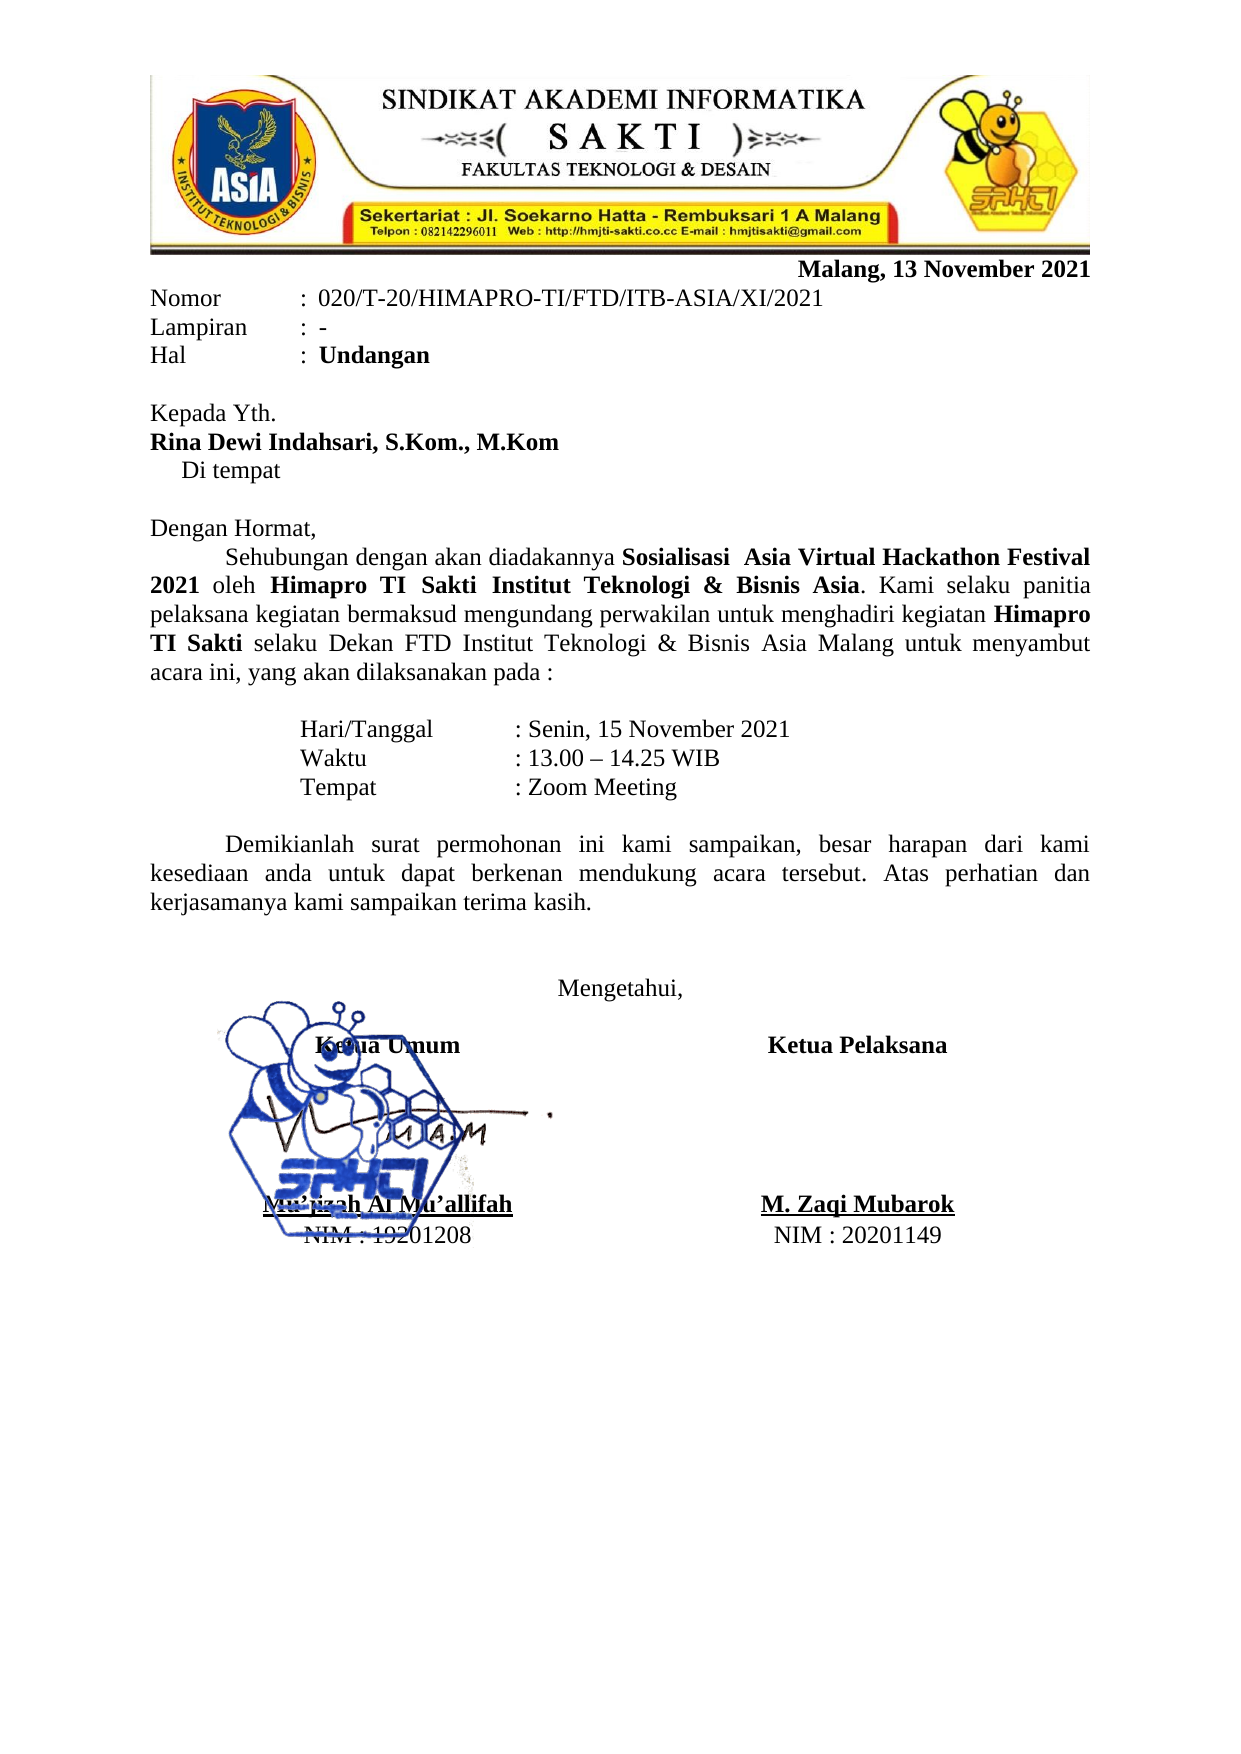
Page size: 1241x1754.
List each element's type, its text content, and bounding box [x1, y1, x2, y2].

subtitle Rina Dewi Indahsari, S.Kom., M.Kom [150, 427, 1103, 455]
text Hal : Undangan [150, 340, 1103, 369]
text Sehubungan dengan akan diadakannya Sosialisasi Asia Virtual Hackathon Festival 2021 oleh Himapro TI Sakti Institut Teknologi & Bisnis Asia. Kami selaku panitia pelaksana kegiatan bermaksud mengundang perwakilan untuk menghadiri kegiatan Himapro TI Sakti selaku Dekan FTD Institut Teknologi & Bisnis Asia Malang untuk menyambut acara ini, yang akan dilaksanakan pada : [150, 542, 1091, 686]
text Nomor : 020/T-20/HIMAPRO-TI/FTD/ITB-ASIA/XI/2021 [150, 283, 1103, 312]
table_header Ketua Umum Mu’jizah Al Mu’allifah NIM : 19201208 [241, 1032, 636, 1249]
picture [218, 994, 562, 1248]
text Hari/Tanggal : Senin, 15 November 2021 [225, 714, 1103, 743]
text Dengan Hormat, [150, 513, 1103, 542]
text Lampiran : - [150, 312, 1103, 340]
text Mengetahui, [555, 973, 685, 1002]
subtitle Malang, 13 November 2021 [139, 254, 1091, 283]
text Kepada Yth. [150, 398, 1103, 427]
table_header Ketua Pelaksana M. Zaqi Mubarok NIM : 20201149 [636, 1032, 975, 1249]
text Di tempat [181, 455, 1103, 484]
text Tempat : Zoom Meeting [300, 772, 1103, 801]
picture [150, 75, 1090, 254]
text Waktu : 13.00 – 14.25 WIB [300, 743, 1103, 772]
text Demikianlah surat permohonan ini kami sampaikan, besar harapan dari kami kesediaan anda untuk dapat berkenan mendukung acara tersebut. Atas perhatian dan kerjasamanya kami sampaikan terima kasih. [150, 829, 1091, 916]
